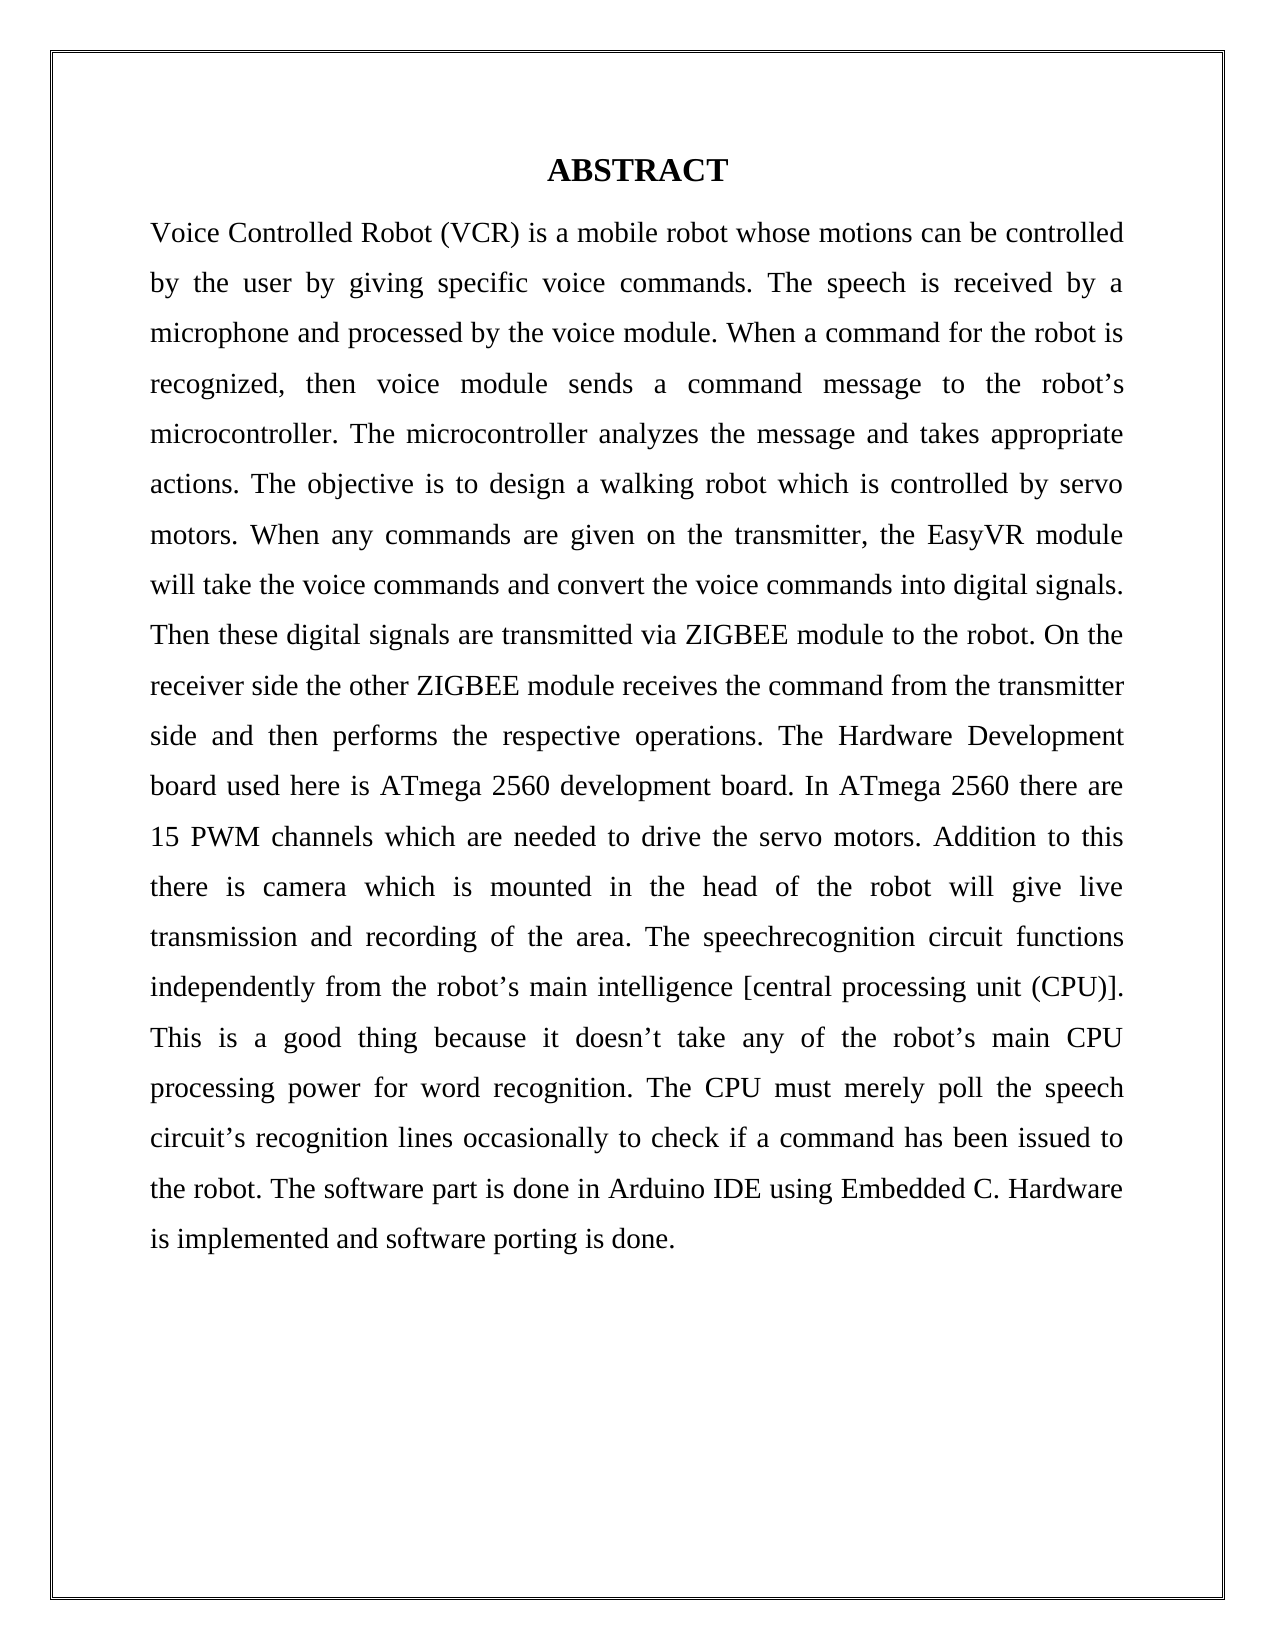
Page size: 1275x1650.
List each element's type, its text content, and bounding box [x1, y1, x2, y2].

text ABSTRACT [150, 150, 1125, 188]
text Voice Controlled Robot (VCR) is a mobile robot whose motions can be controlled by the user by giving specific voice commands. The speech is received by a microphone and processed by the voice module. When a command for the robot is recognized, then voice module sends a command message to the robot’s microcontroller. The microcontroller analyzes the message and takes appropriate actions. The objective is to design a walking robot which is controlled by servo motors. When any commands are given on the transmitter, the EasyVR module will take the voice commands and convert the voice commands into digital signals. Then these digital signals are transmitted via ZIGBEE module to the robot. On the receiver side the other ZIGBEE module receives the command from the transmitter side and then performs the respective operations. The Hardware Development board used here is ATmega 2560 development board. In ATmega 2560 there are 15 PWM channels which are needed to drive the servo motors. Addition to this there is camera which is mounted in the head of the robot will give live transmission and recording of the area. The speechrecognition circuit functions independently from the robot’s main intelligence [central processing unit (CPU)]. This is a good thing because it doesn’t take any of the robot’s main CPU processing power for word recognition. The CPU must merely poll the speech circuit’s recognition lines occasionally to check if a command has been issued to the robot. The software part is done in Arduino IDE using Embedded C. Hardware is implemented and software porting is done. [150, 215, 1125, 1255]
